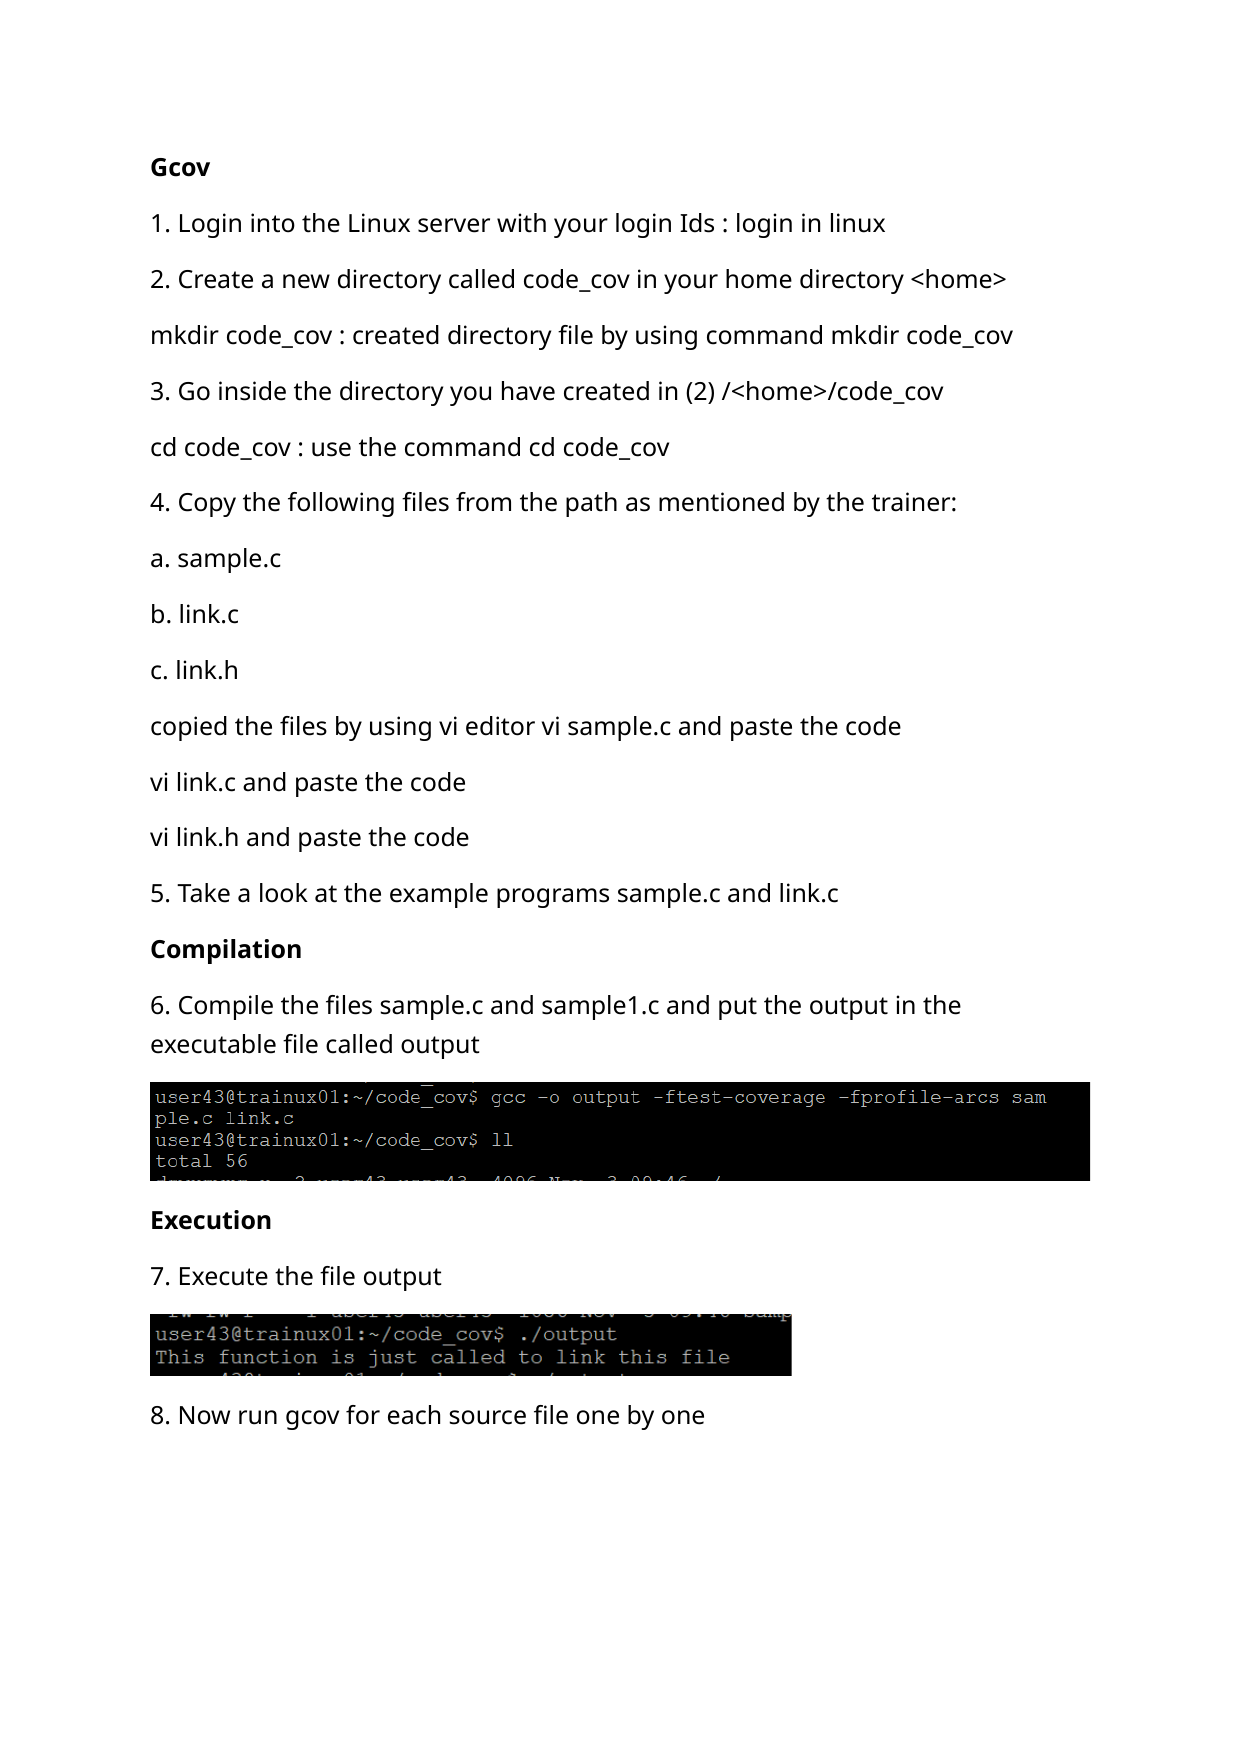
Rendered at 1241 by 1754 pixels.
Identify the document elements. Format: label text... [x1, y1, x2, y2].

text a. sample.c [150, 541, 1090, 575]
picture [150, 1082, 1091, 1181]
text 4. Copy the following files from the path as mentioned by the trainer: [150, 485, 1090, 519]
text Gcov [150, 150, 1090, 184]
text 3. Go inside the directory you have created in (2) /<home>/code_cov [150, 373, 1090, 407]
text 8. Now run gcov for each source file one by one [150, 1397, 1090, 1431]
text Execution [150, 1202, 1090, 1237]
text vi link.c and paste the code [150, 764, 1090, 798]
text b. link.c [150, 597, 1090, 631]
text copied the files by using vi editor vi sample.c and paste the code [150, 708, 1090, 742]
picture [150, 1314, 792, 1376]
text 7. Execute the file output [150, 1258, 1090, 1292]
text 2. Create a new directory called code_cov in your home directory <home> [150, 262, 1090, 296]
text vi link.h and paste the code [150, 820, 1090, 854]
text Compilation [150, 932, 1090, 966]
text c. link.h [150, 652, 1090, 687]
text 6. Compile the files sample.c and sample1.c and put the output in the executable file called output [150, 987, 1090, 1061]
text mkdir code_cov : created directory file by using command mkdir code_cov [150, 317, 1090, 352]
text 5. Take a look at the example programs sample.c and link.c [150, 876, 1090, 910]
text 1. Login into the Linux server with your login Ids : login in linux [150, 206, 1090, 240]
text cd code_cov : use the command cd code_cov [150, 429, 1090, 463]
